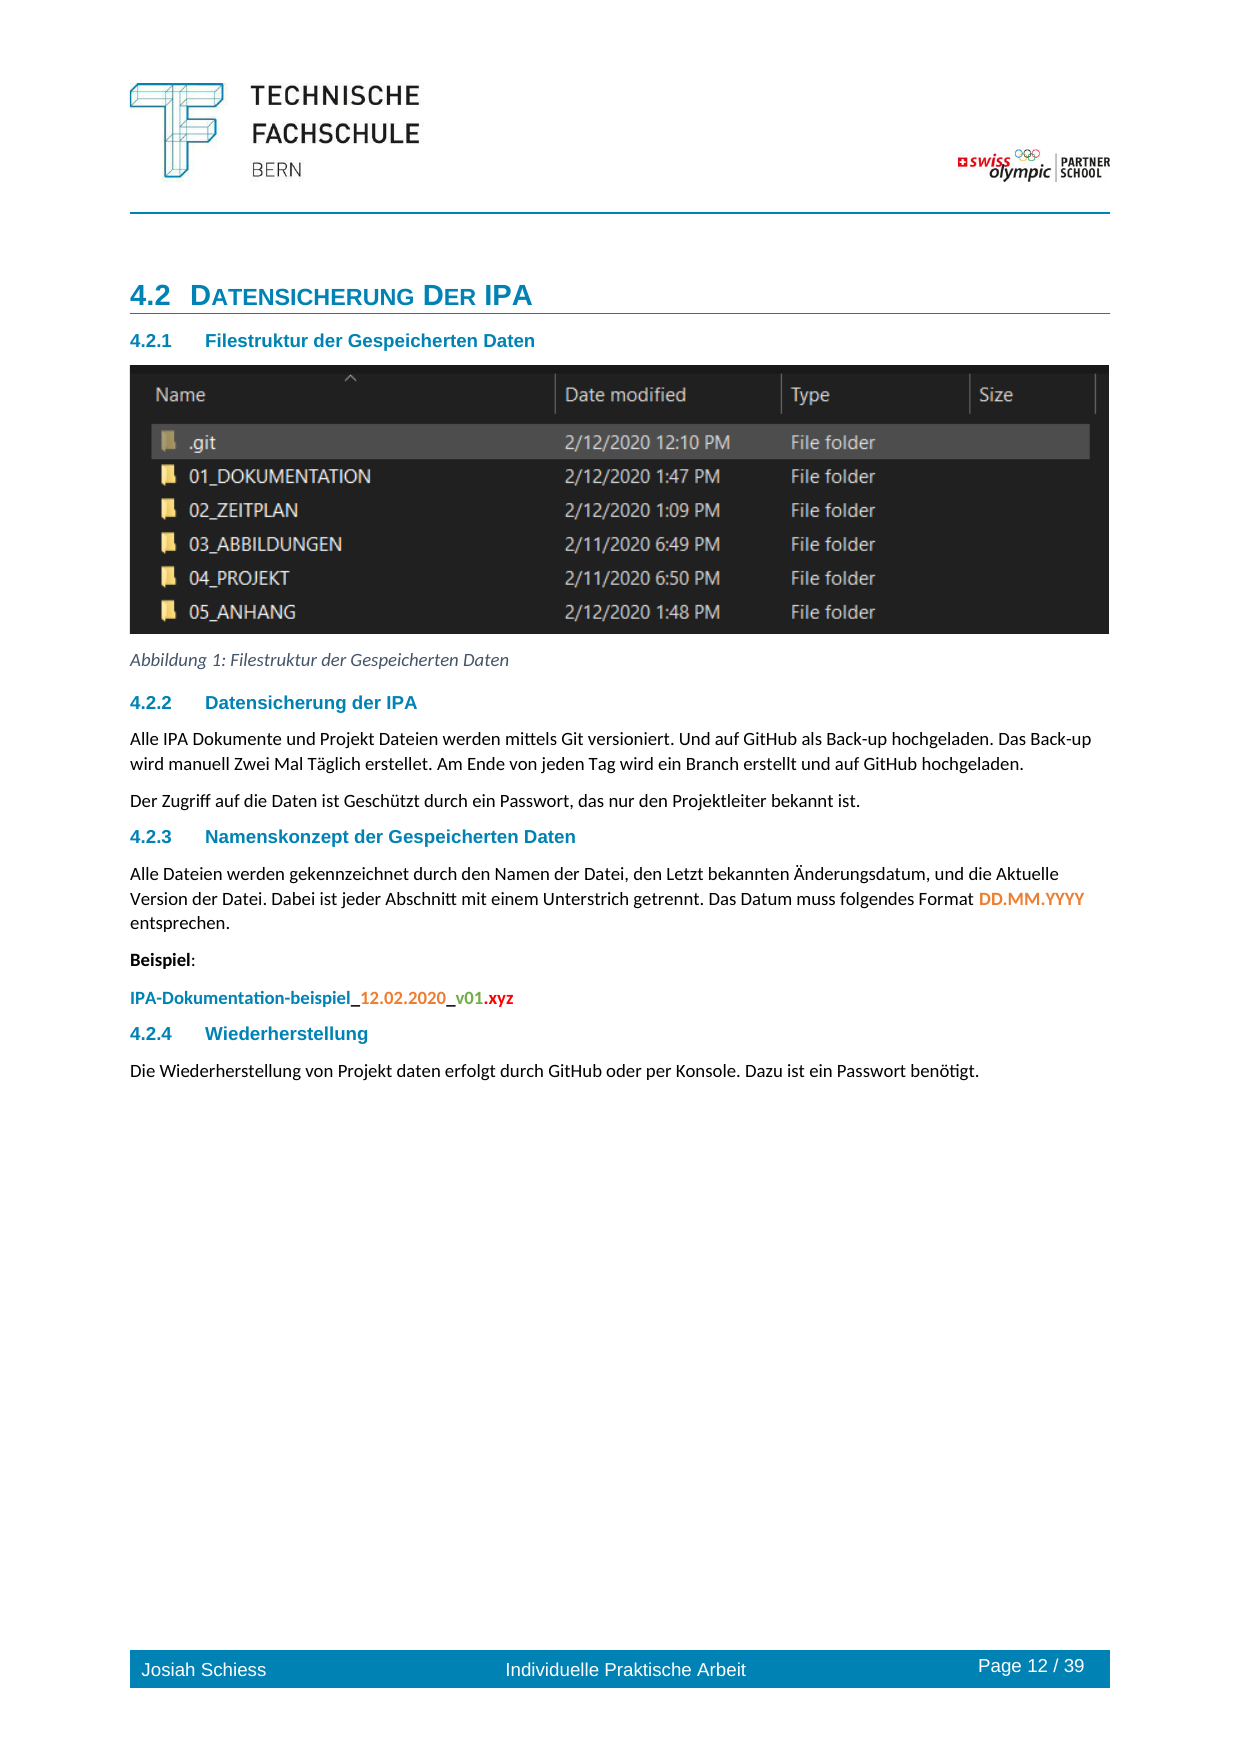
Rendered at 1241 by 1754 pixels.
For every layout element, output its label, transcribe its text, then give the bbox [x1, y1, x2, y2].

text Beispiel: [130, 949, 1110, 972]
subtitle Filestruktur der Gespeicherten Daten [130, 329, 1110, 351]
picture [129, 83, 1110, 210]
text Abbildung 1: Filestruktur der Gespeicherten Daten [130, 648, 1110, 671]
subtitle Wiederherstellung [130, 1023, 1110, 1044]
picture [129, 365, 1109, 634]
subtitle Datensicherung Der IPA [130, 278, 1110, 313]
subtitle Datensicherung der IPA [130, 692, 1110, 713]
text Alle Dateien werden gekennzeichnet durch den Namen der Datei, den Letzt bekannten Änderungsdatum, und die Aktuelle Version der Datei. Dabei ist jeder Abschnitt mit einem Unterstrich getrennt. Das Datum muss folgendes Format DD.MM.YYYY entsprechen. [130, 862, 1110, 934]
text Alle IPA Dokumente und Projekt Dateien werden mittels Git versioniert. Und auf GitHub als Back-up hochgeladen. Das Back-up wird manuell Zwei Mal Täglich erstellet. Am Ende von jeden Tag wird ein Branch erstellt und auf GitHub hochgeladen. [130, 727, 1110, 775]
text IPA-Dokumentation-beispiel_12.02.2020_v01.xyz [130, 986, 1110, 1009]
text Die Wiederherstellung von Projekt daten erfolgt durch GitHub oder per Konsole. Dazu ist ein Passwort benötigt. [130, 1059, 1110, 1082]
text Der Zugriff auf die Daten ist Geschützt durch ein Passwort, das nur den Projektleiter bekannt ist. [130, 789, 1110, 812]
subtitle Namenskonzept der Gespeicherten Daten [130, 826, 1110, 848]
